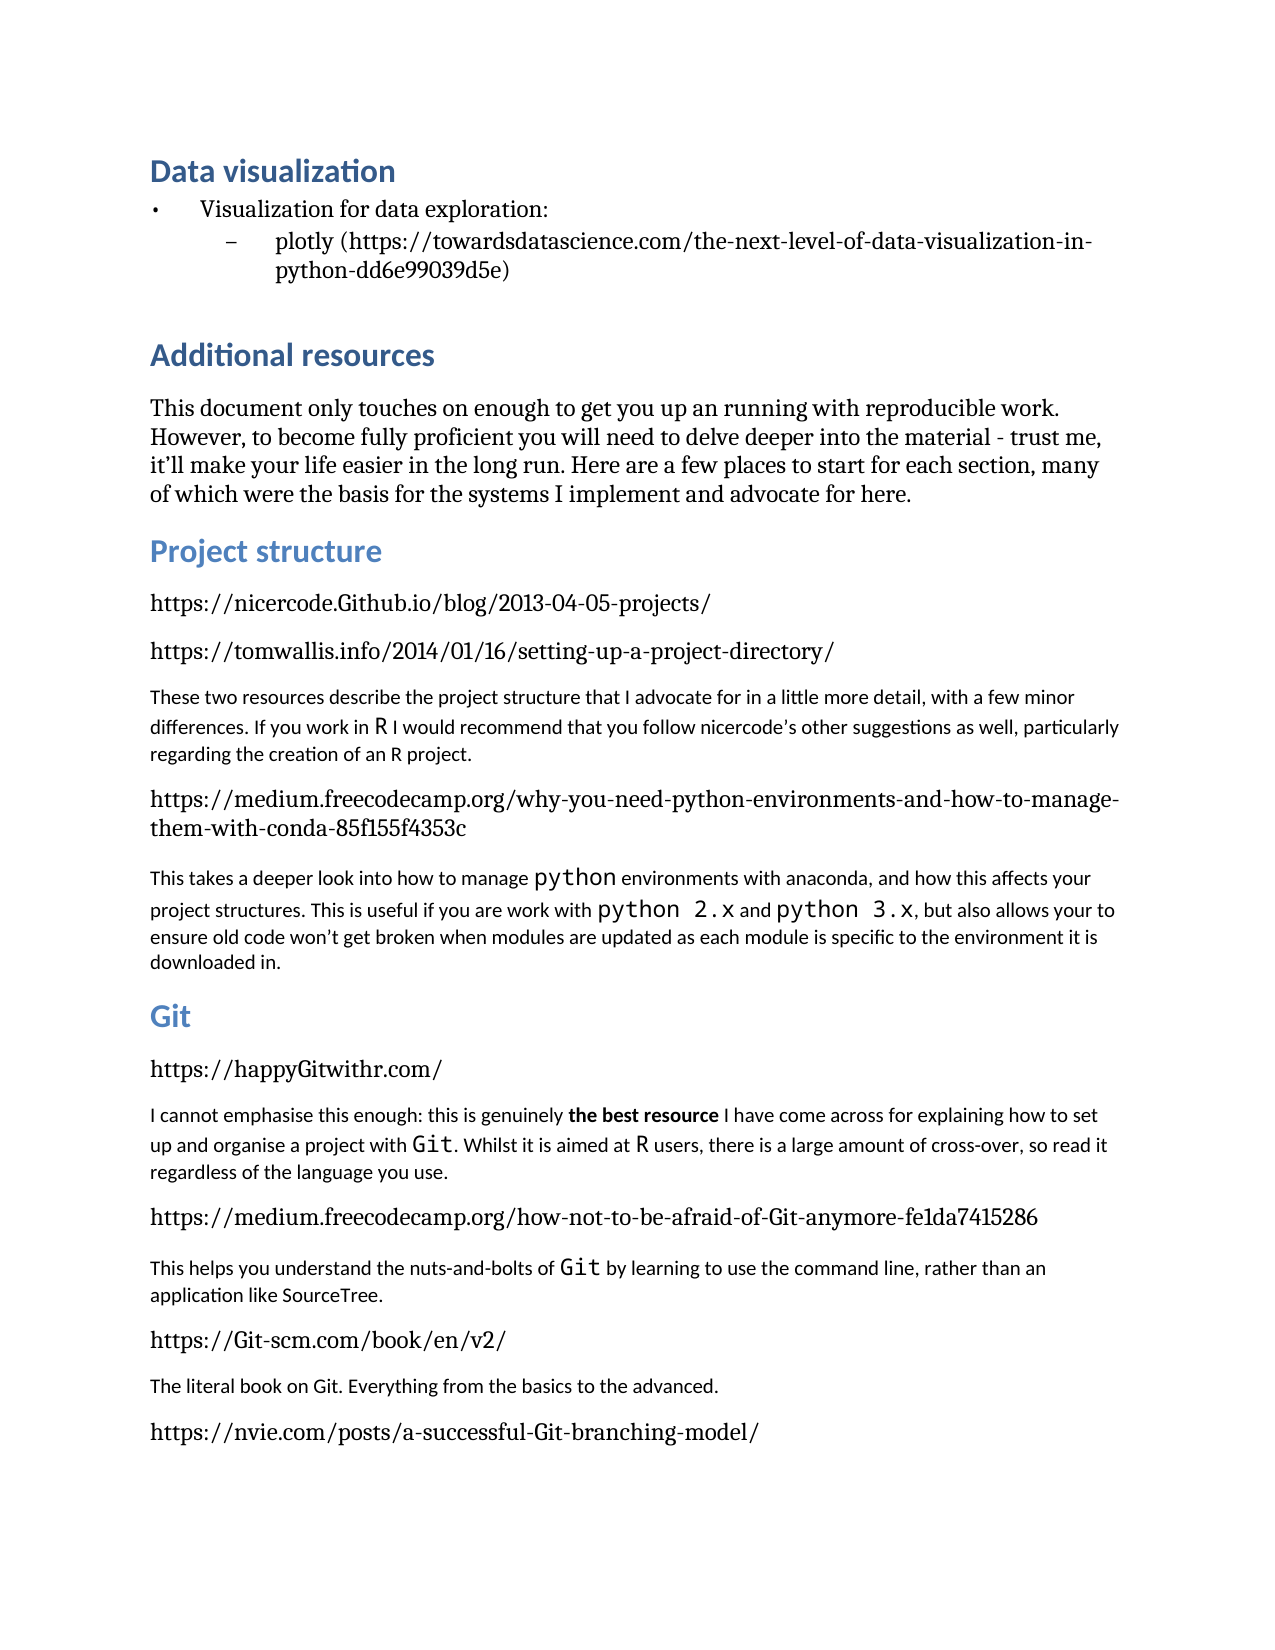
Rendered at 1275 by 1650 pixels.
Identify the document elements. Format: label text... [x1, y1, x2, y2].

list plotly (https://towardsdatascience.com/the-next-level-of-data-visualization-in-python-dd6e99039d5e) [225, 227, 1125, 284]
subtitle Git [150, 996, 1125, 1036]
subtitle Data visualization [150, 150, 1125, 191]
text https://medium.freecodecamp.org/how-not-to-be-afraid-of-Git-anymore-fe1da7415286 [150, 1203, 1125, 1232]
text This takes a deeper look into how to manage python environments with anaconda, and how this affects your project structures. This is useful if you are work with python 2.x and python 3.x, but also allows your to ensure old code won’t get broken when modules are updated as each module is specific to the environment it is downloaded in. [150, 861, 1125, 975]
subtitle Additional resources [150, 334, 1125, 375]
text This document only touches on enough to get you up an running with reproducible work. However, to become fully proficient you will need to delve deeper into the material - trust me, it’ll make your life easier in the long run. Here are a few places to start for each section, many of which were the basis for the systems I implement and advocate for here. [150, 394, 1125, 509]
text I cannot emphasise this enough: this is genuinely the best resource I have come across for explaining how to set up and organise a project with Git. Whilst it is aimed at R users, there is a large amount of cross-over, so read it regardless of the language you use. [150, 1102, 1125, 1184]
text This helps you understand the nuts-and-bolts of Git by learning to use the command line, rather than an application like SourceTree. [150, 1251, 1125, 1307]
text https://nvie.com/posts/a-successful-Git-branching-model/ [150, 1418, 1125, 1447]
text https://tomwallis.info/2014/01/16/setting-up-a-project-directory/ [150, 637, 1125, 666]
subtitle Project structure [150, 530, 1125, 571]
text https://nicercode.Github.io/blog/2013-04-05-projects/ [150, 589, 1125, 618]
text https://Git-scm.com/book/en/v2/ [150, 1326, 1125, 1355]
text https://happyGitwithr.com/ [150, 1055, 1125, 1084]
list Visualization for data exploration: [150, 194, 1125, 223]
text The literal book on Git. Everything from the basics to the advanced. [150, 1374, 1125, 1399]
text https://medium.freecodecamp.org/why-you-need-python-environments-and-how-to-manage-them-with-conda-85f155f4353c [150, 785, 1125, 843]
text These two resources describe the project structure that I advocate for in a little more detail, with a few minor differences. If you work in R I would recommend that you follow nicercode’s other suggestions as well, particularly regarding the creation of an R project. [150, 684, 1125, 766]
